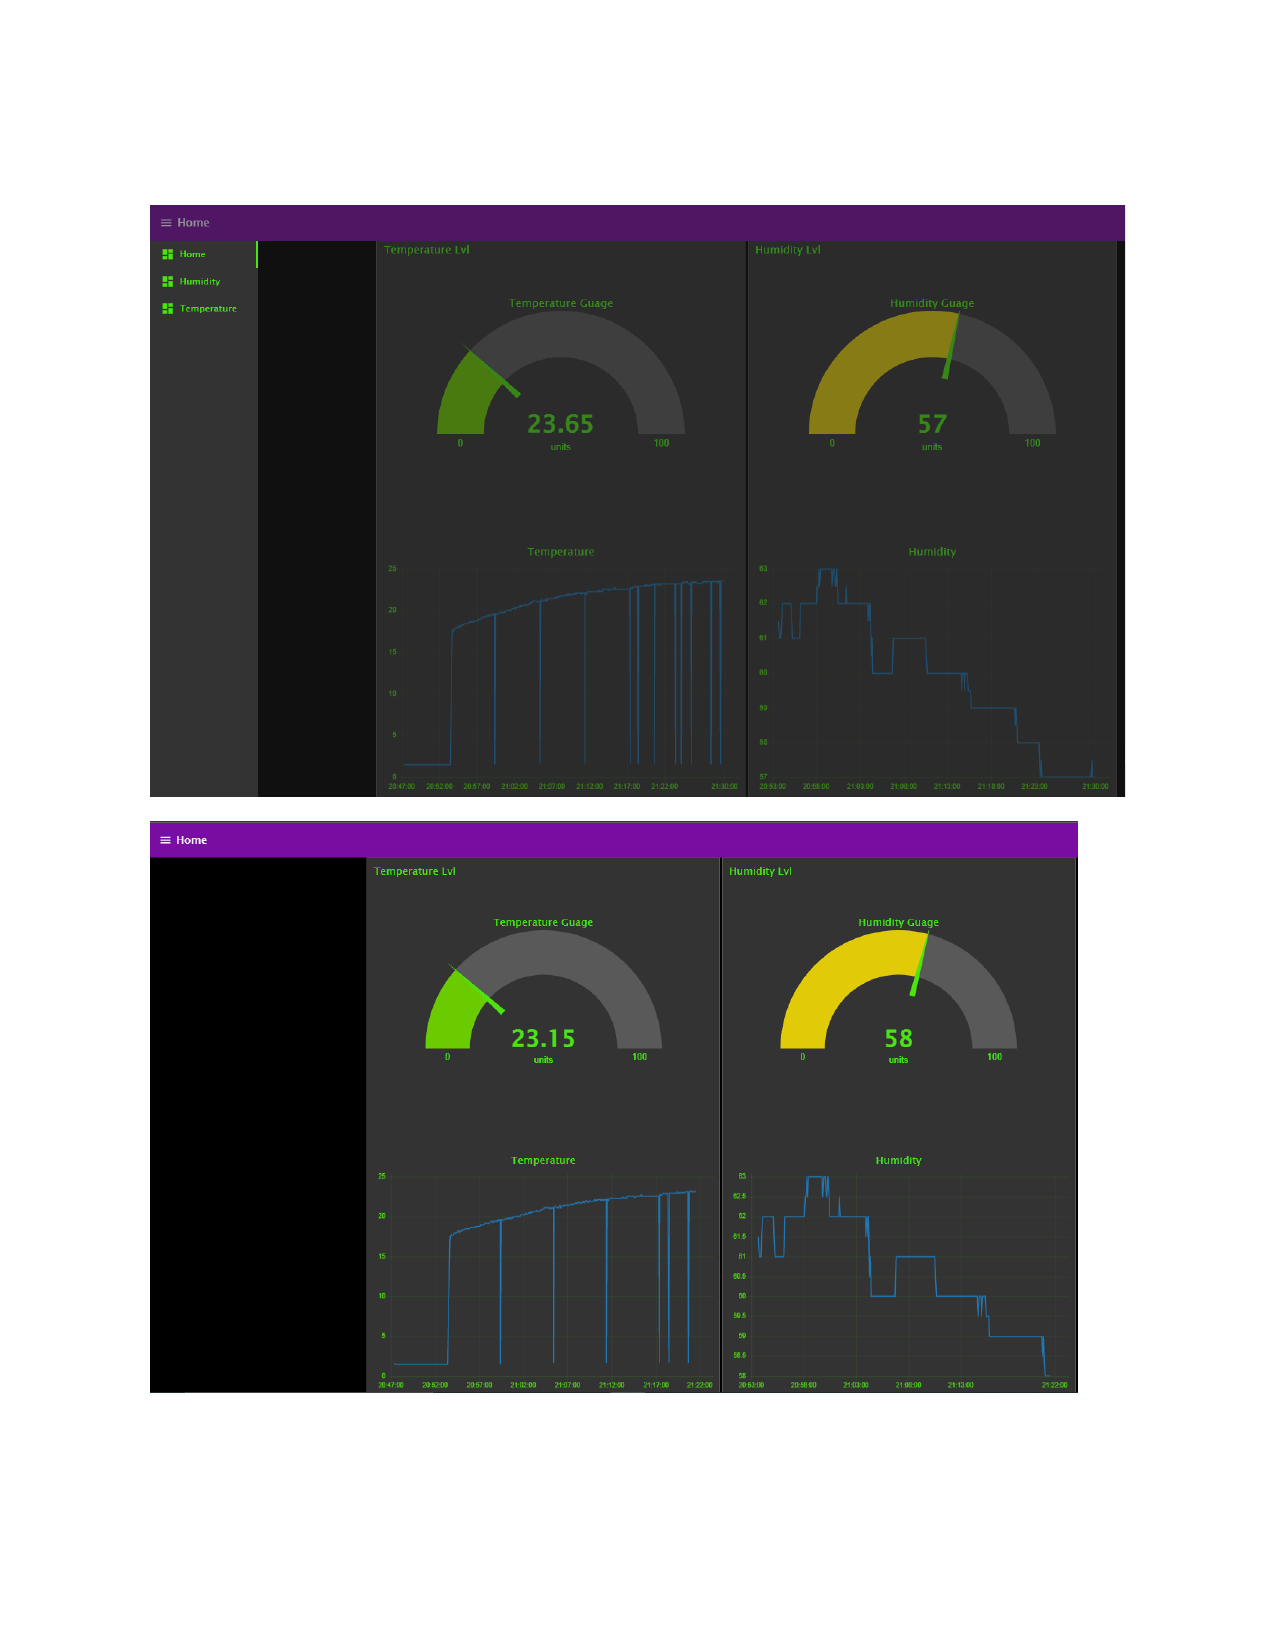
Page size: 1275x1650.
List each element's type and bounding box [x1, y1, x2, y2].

picture [150, 205, 1125, 797]
picture [150, 821, 1078, 1393]
